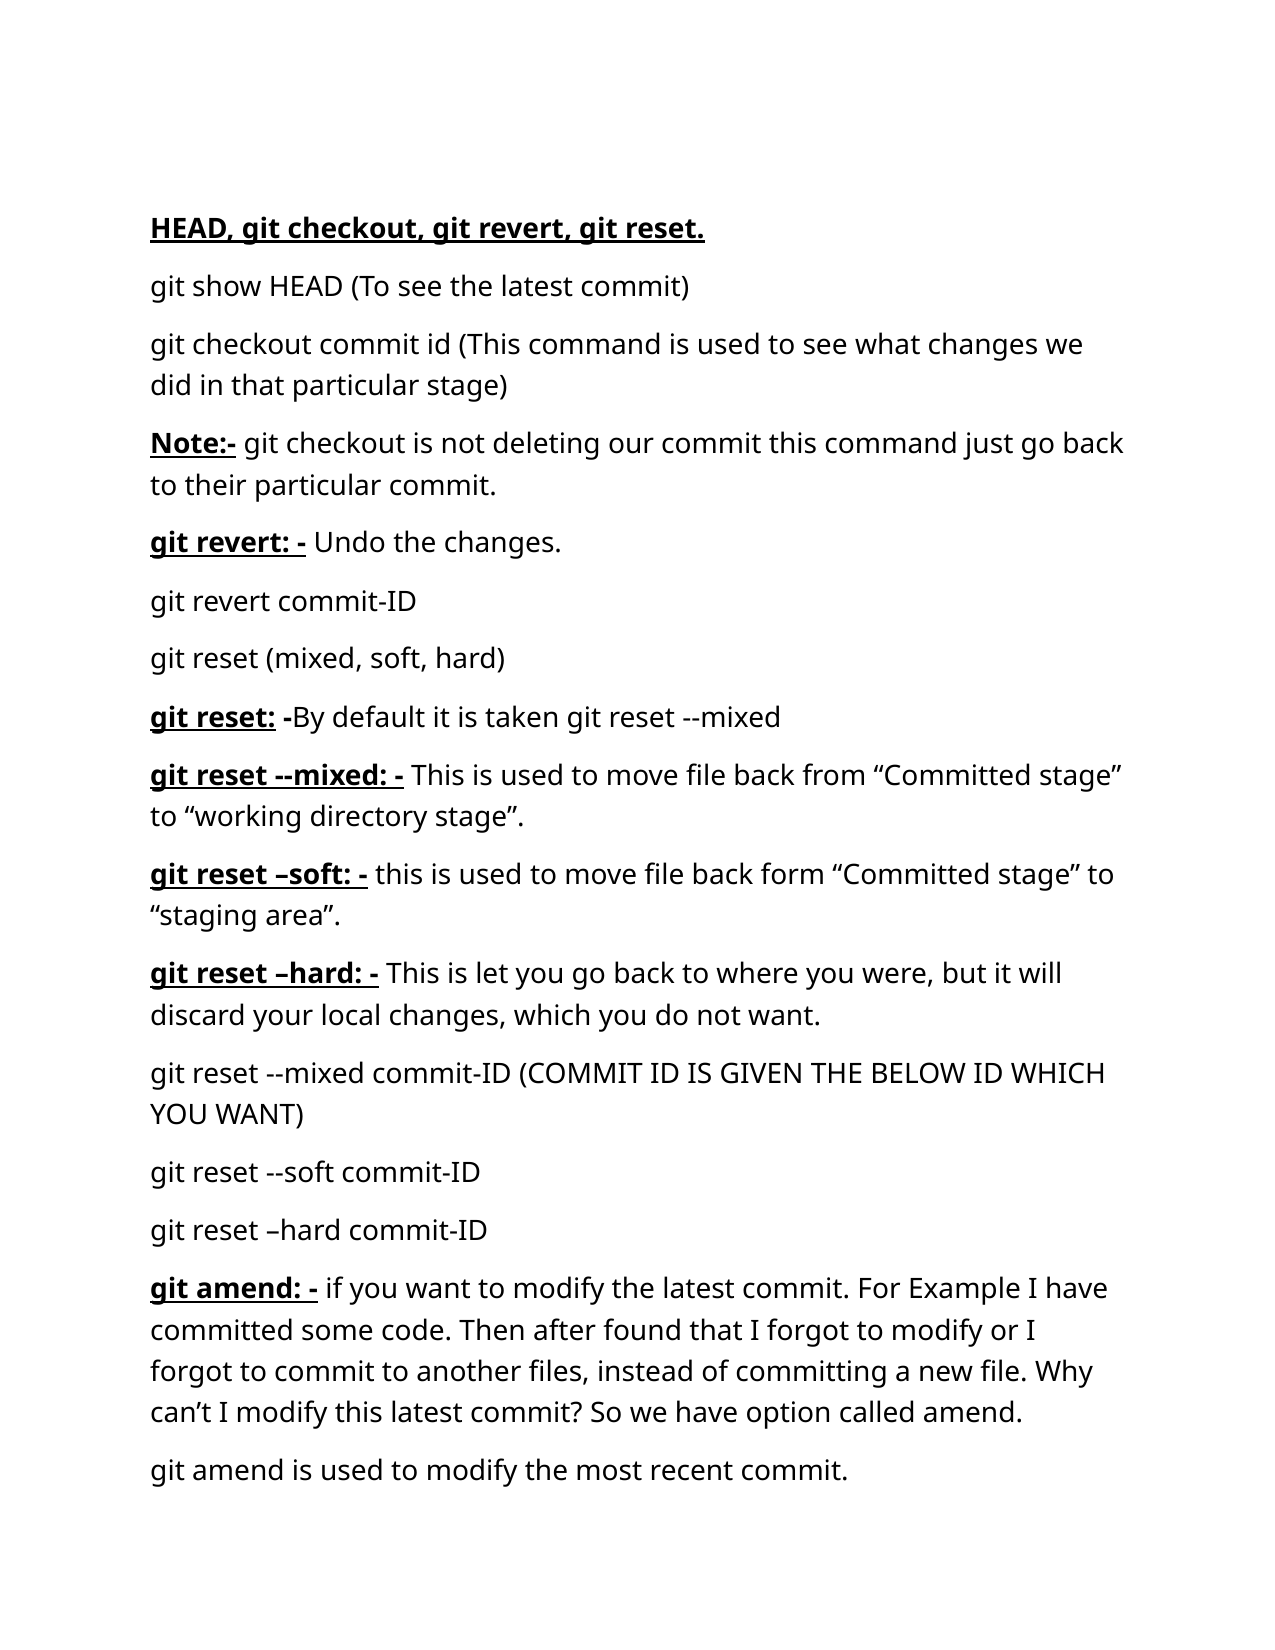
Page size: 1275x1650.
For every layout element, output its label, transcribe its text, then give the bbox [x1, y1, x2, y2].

text git amend: - if you want to modify the latest commit. For Example I have committed some code. Then after found that I forgot to modify or I forgot to commit to another files, instead of committing a new file. Why can’t I modify this latest commit? So we have option called amend. [150, 1268, 1125, 1431]
text git reset (mixed, soft, hard) [150, 639, 1125, 677]
text git reset --soft commit-ID [150, 1152, 1125, 1191]
text HEAD, git checkout, git revert, git reset. [150, 208, 1125, 246]
text git revert commit-ID [150, 581, 1125, 619]
text git reset: -By default it is taken git reset --mixed [150, 697, 1125, 735]
text git reset –soft: - this is used to move file back form “Committed stage” to “staging area”. [150, 854, 1125, 934]
text git reset –hard commit-ID [150, 1210, 1125, 1249]
text git amend is used to modify the most recent commit. [150, 1451, 1125, 1489]
text git show HEAD (To see the latest commit) [150, 266, 1125, 304]
text git reset --mixed: - This is used to move file back from “Committed stage” to “working directory stage”. [150, 755, 1125, 834]
text git revert: - Undo the changes. [150, 523, 1125, 561]
text git reset --mixed commit-ID (COMMIT ID IS GIVEN THE BELOW ID WHICH YOU WANT) [150, 1053, 1125, 1133]
text git checkout commit id (This command is used to see what changes we did in that particular stage) [150, 324, 1125, 404]
text git reset –hard: - This is let you go back to where you were, but it will discard your local changes, which you do not want. [150, 954, 1125, 1033]
text Note:- git checkout is not deleting our commit this command just go back to their particular commit. [150, 423, 1125, 503]
